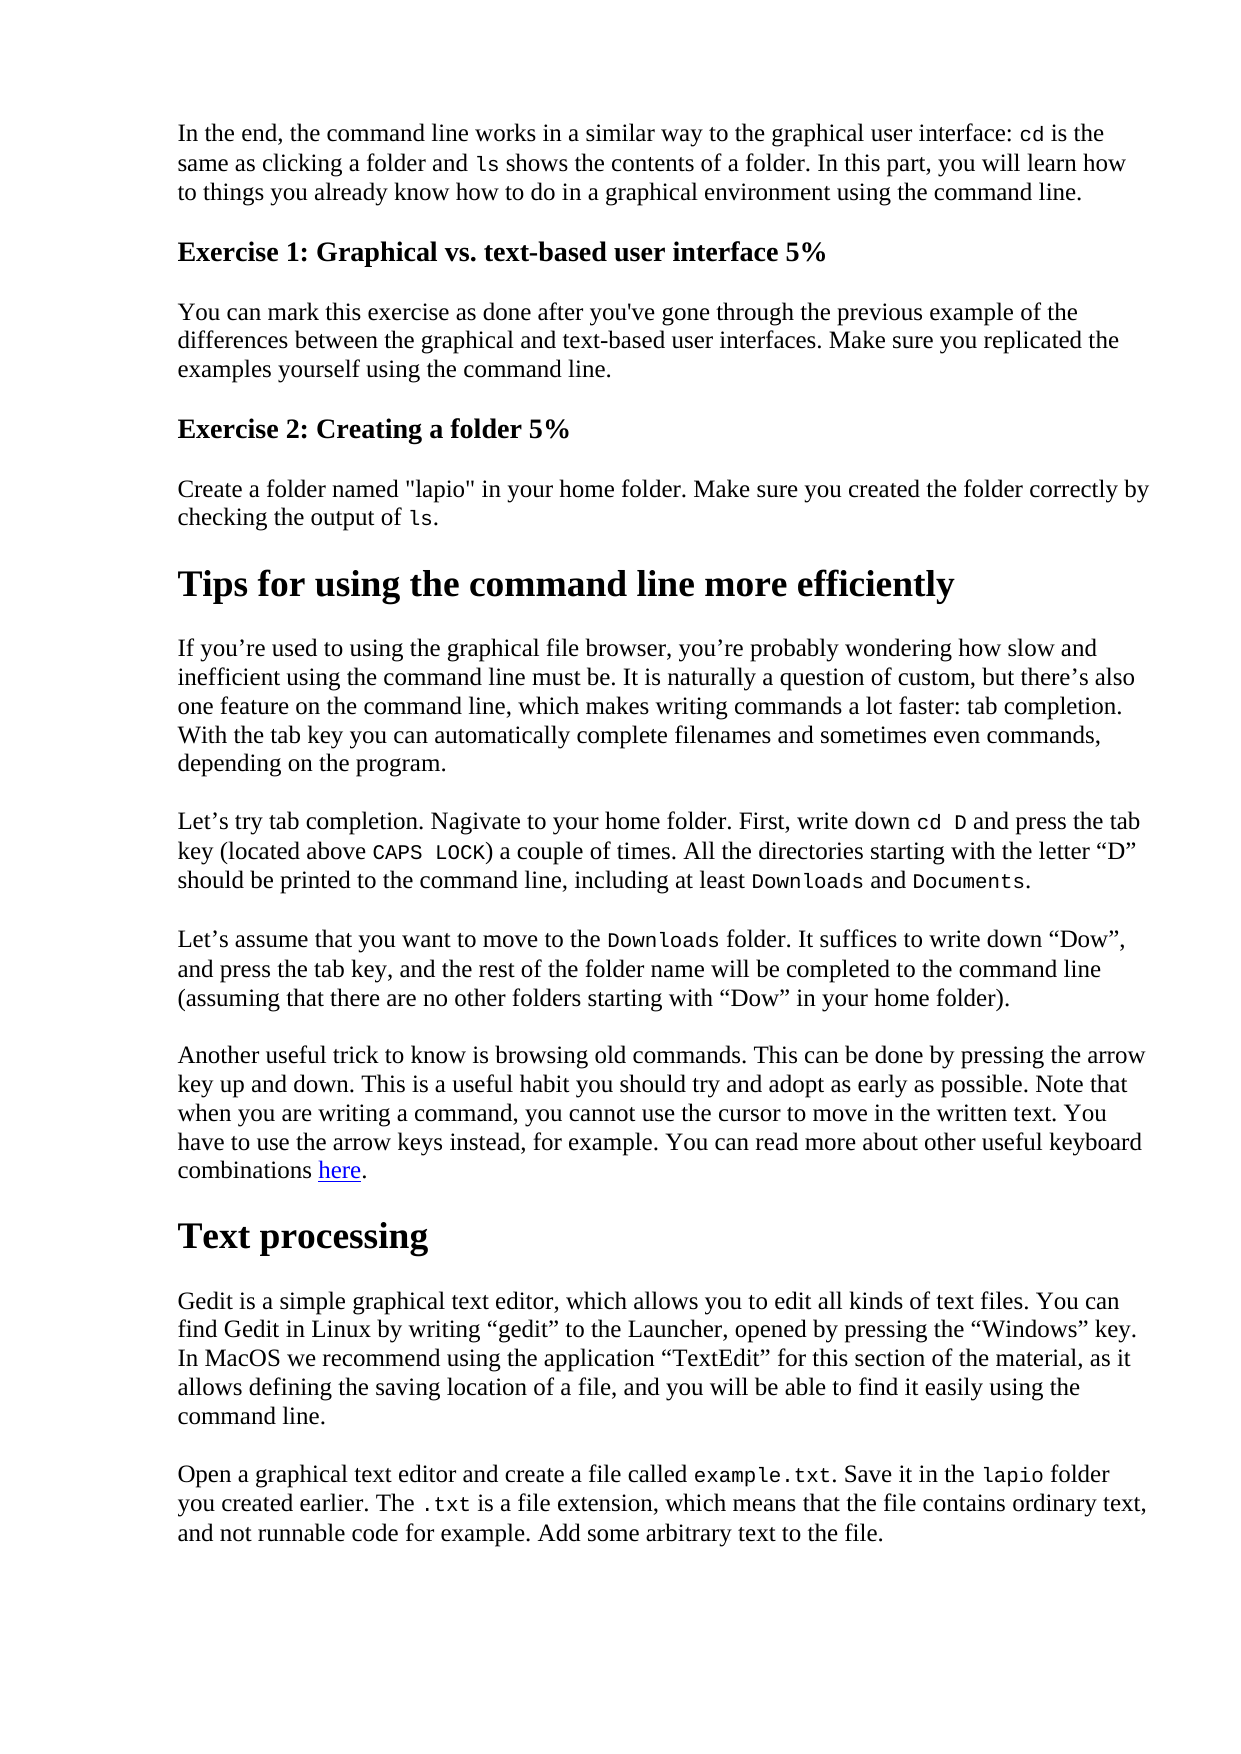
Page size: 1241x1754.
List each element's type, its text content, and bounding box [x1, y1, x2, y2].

text Gedit is a simple graphical text editor, which allows you to edit all kinds of text files. You can find Gedit in Linux by writing “gedit” to the Launcher, opened by pressing the “Windows” key. In MacOS we recommend using the application “TextEdit” for this section of the material, as it allows defining the saving location of a file, and you will be able to find it easily using the command line. [177, 1286, 1152, 1429]
text Another useful trick to know is browsing old commands. This can be done by pressing the arrow key up and down. This is a useful habit you should try and adopt as early as possible. Note that when you are writing a command, you cannot use the cursor to move in the written text. You have to use the arrow keys instead, for example. You can read more about other useful keyboard combinations here. [177, 1041, 1152, 1184]
text In the end, the command line works in a similar way to the graphical user interface: cd is the same as clicking a folder and ls shows the contents of a folder. In this part, you will learn how to things you already know how to do in a graphical environment using the command line. [177, 118, 1152, 206]
text Text processing [177, 1213, 1152, 1257]
text Create a folder named "lapio" in your home folder. Make sure you created the folder correctly by checking the output of ls. [177, 474, 1152, 532]
text If you’re used to using the graphical file browser, you’re probably wondering how slow and inefficient using the command line must be. It is naturally a question of custom, but there’s also one feature on the command line, which makes writing commands a lot faster: tab completion. With the tab key you can automatically complete filenames and sometimes even commands, depending on the program. [177, 633, 1152, 777]
text Let’s assume that you want to move to the Downloads folder. It suffices to write down “Dow”, and press the tab key, and the rest of the folder name will be completed to the command line (assuming that there are no other folders starting with “Dow” in your home folder). [177, 924, 1152, 1011]
text You can mark this exercise as done after you've gone through the previous example of the differences between the graphical and text-based user interfaces. Make sure you replicated the examples yourself using the command line. [177, 297, 1152, 383]
text Tips for using the command line more efficiently [177, 561, 1152, 604]
text Open a graphical text editor and create a file called example.txt. Save it in the lapio folder you created earlier. The .txt is a file extension, which means that the file contains ordinary text, and not runnable code for example. Add some arbitrary text to the file. [177, 1459, 1152, 1547]
text Exercise 1: Graphical vs. text-based user interface 5% [177, 235, 1152, 268]
text Exercise 2: Creating a folder 5% [177, 412, 1152, 444]
text Let’s try tab completion. Nagivate to your home folder. First, write down cd D and press the tab key (located above CAPS LOCK) a couple of times. All the directories starting with the letter “D” should be printed to the command line, including at least Downloads and Documents. [177, 806, 1152, 895]
